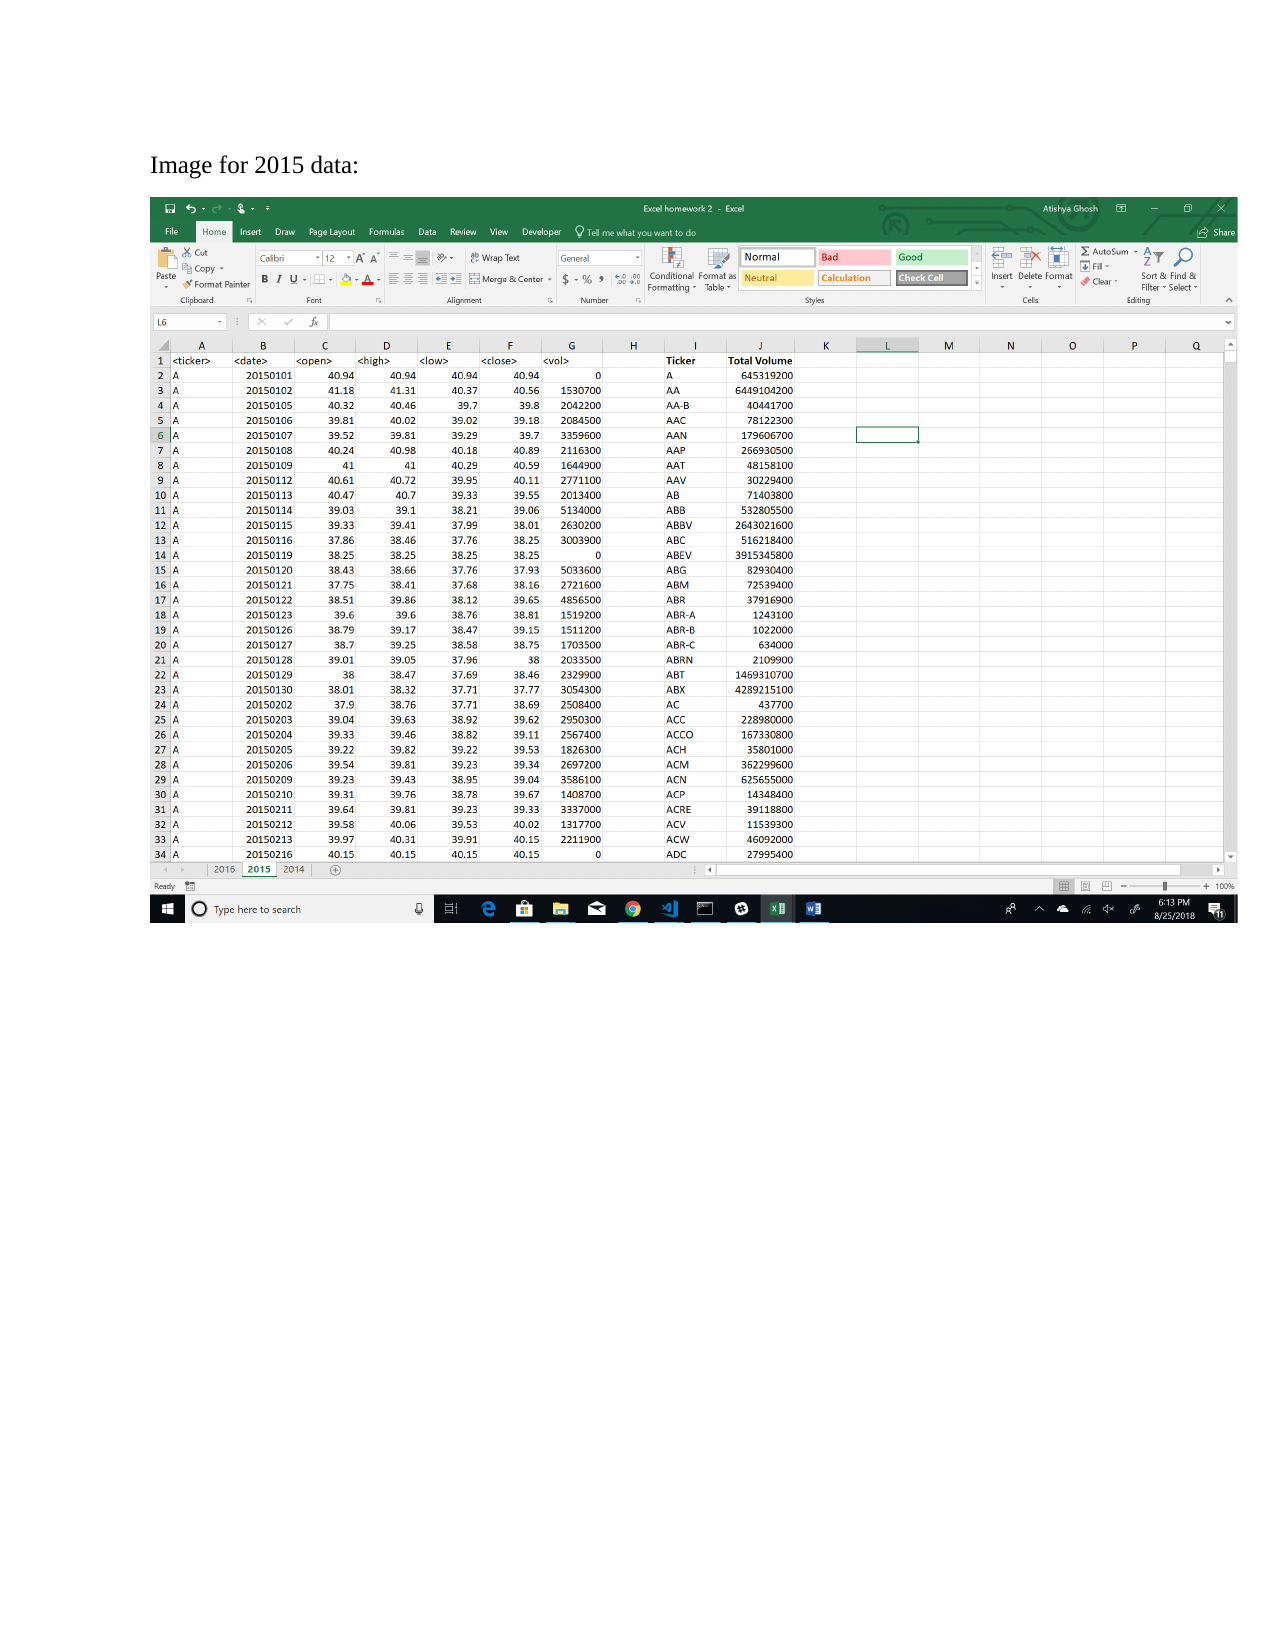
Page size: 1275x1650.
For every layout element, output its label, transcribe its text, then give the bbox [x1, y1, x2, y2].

text Image for 2015 data: [150, 150, 1125, 179]
picture [150, 197, 1238, 923]
